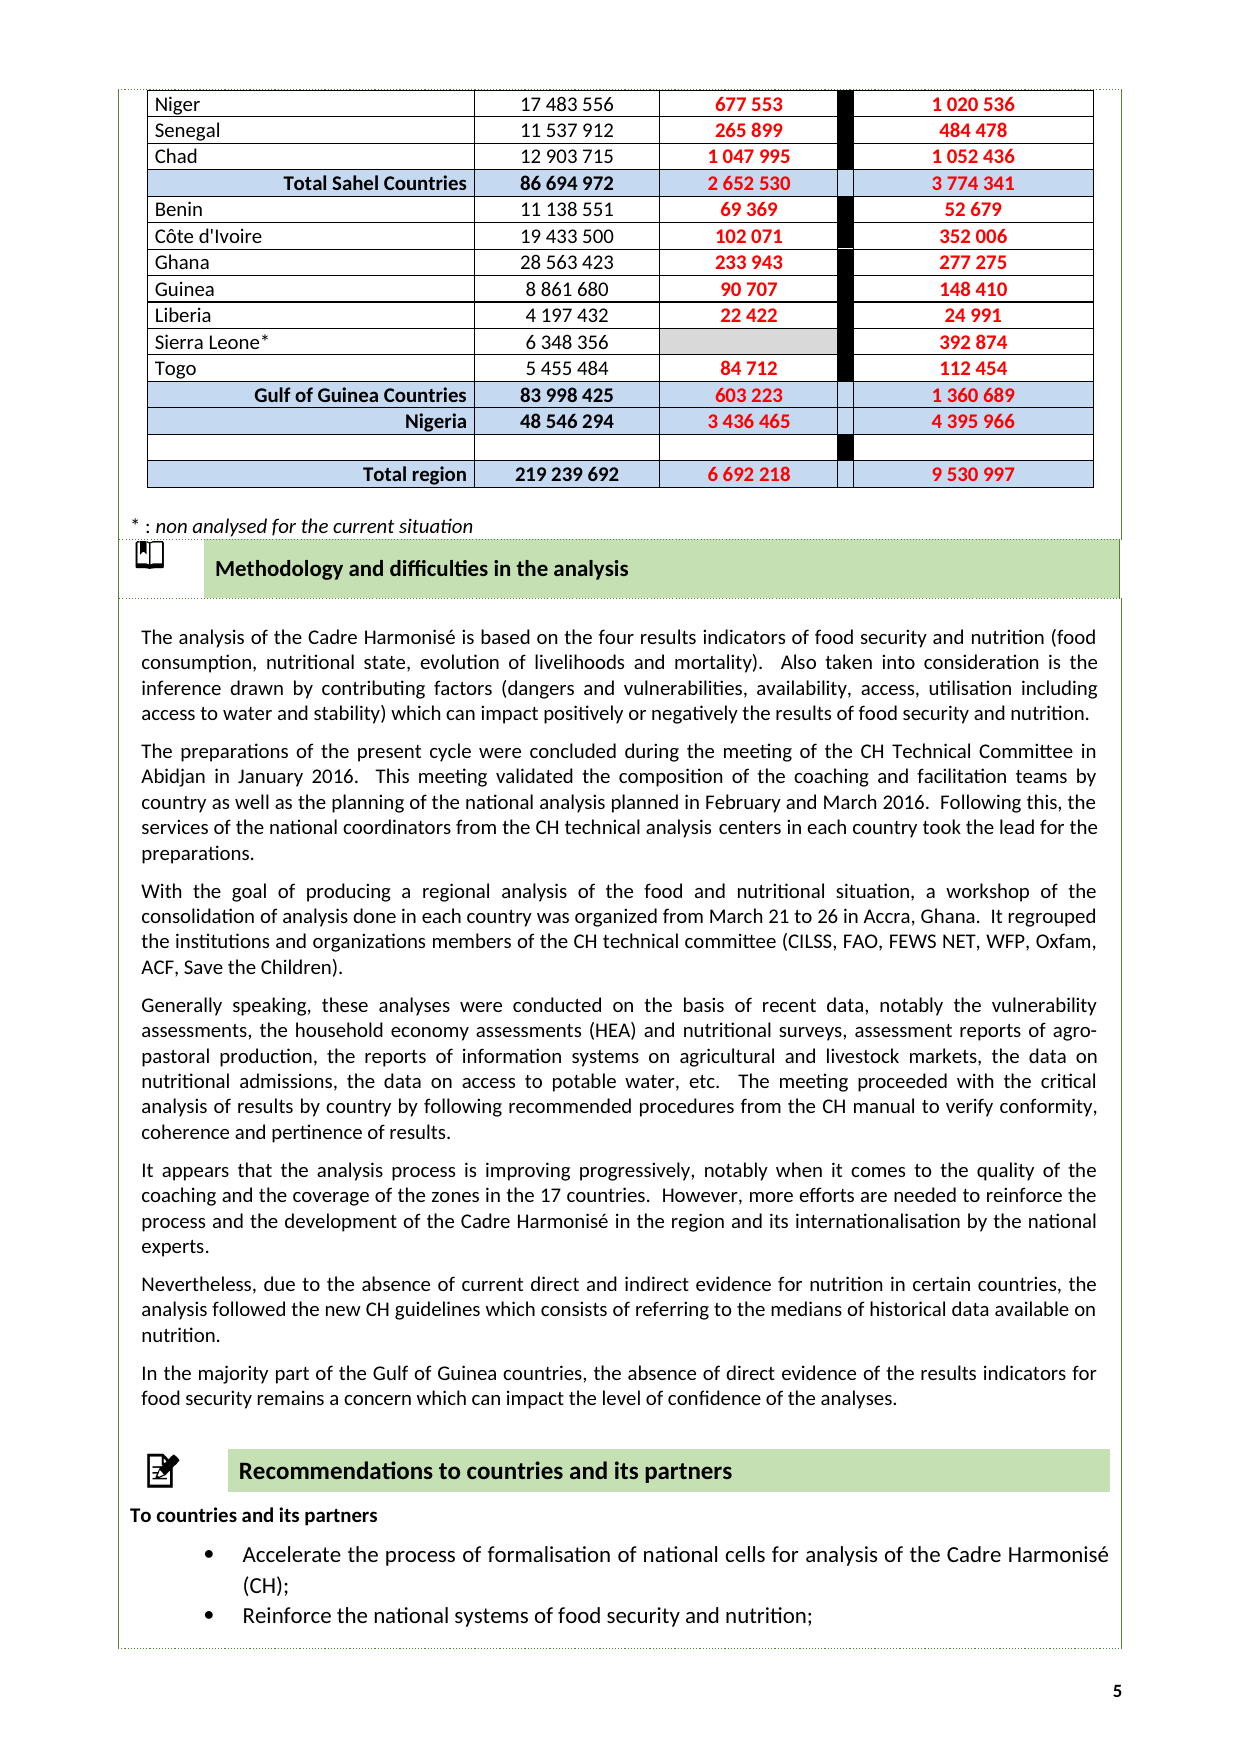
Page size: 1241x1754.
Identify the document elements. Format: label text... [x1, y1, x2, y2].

picture [141, 1448, 185, 1493]
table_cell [119, 598, 1121, 1648]
table_cell Methodology and difficulties in the analysis [204, 539, 1119, 598]
picture [129, 539, 169, 570]
table_cell [119, 539, 204, 598]
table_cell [119, 89, 1121, 538]
